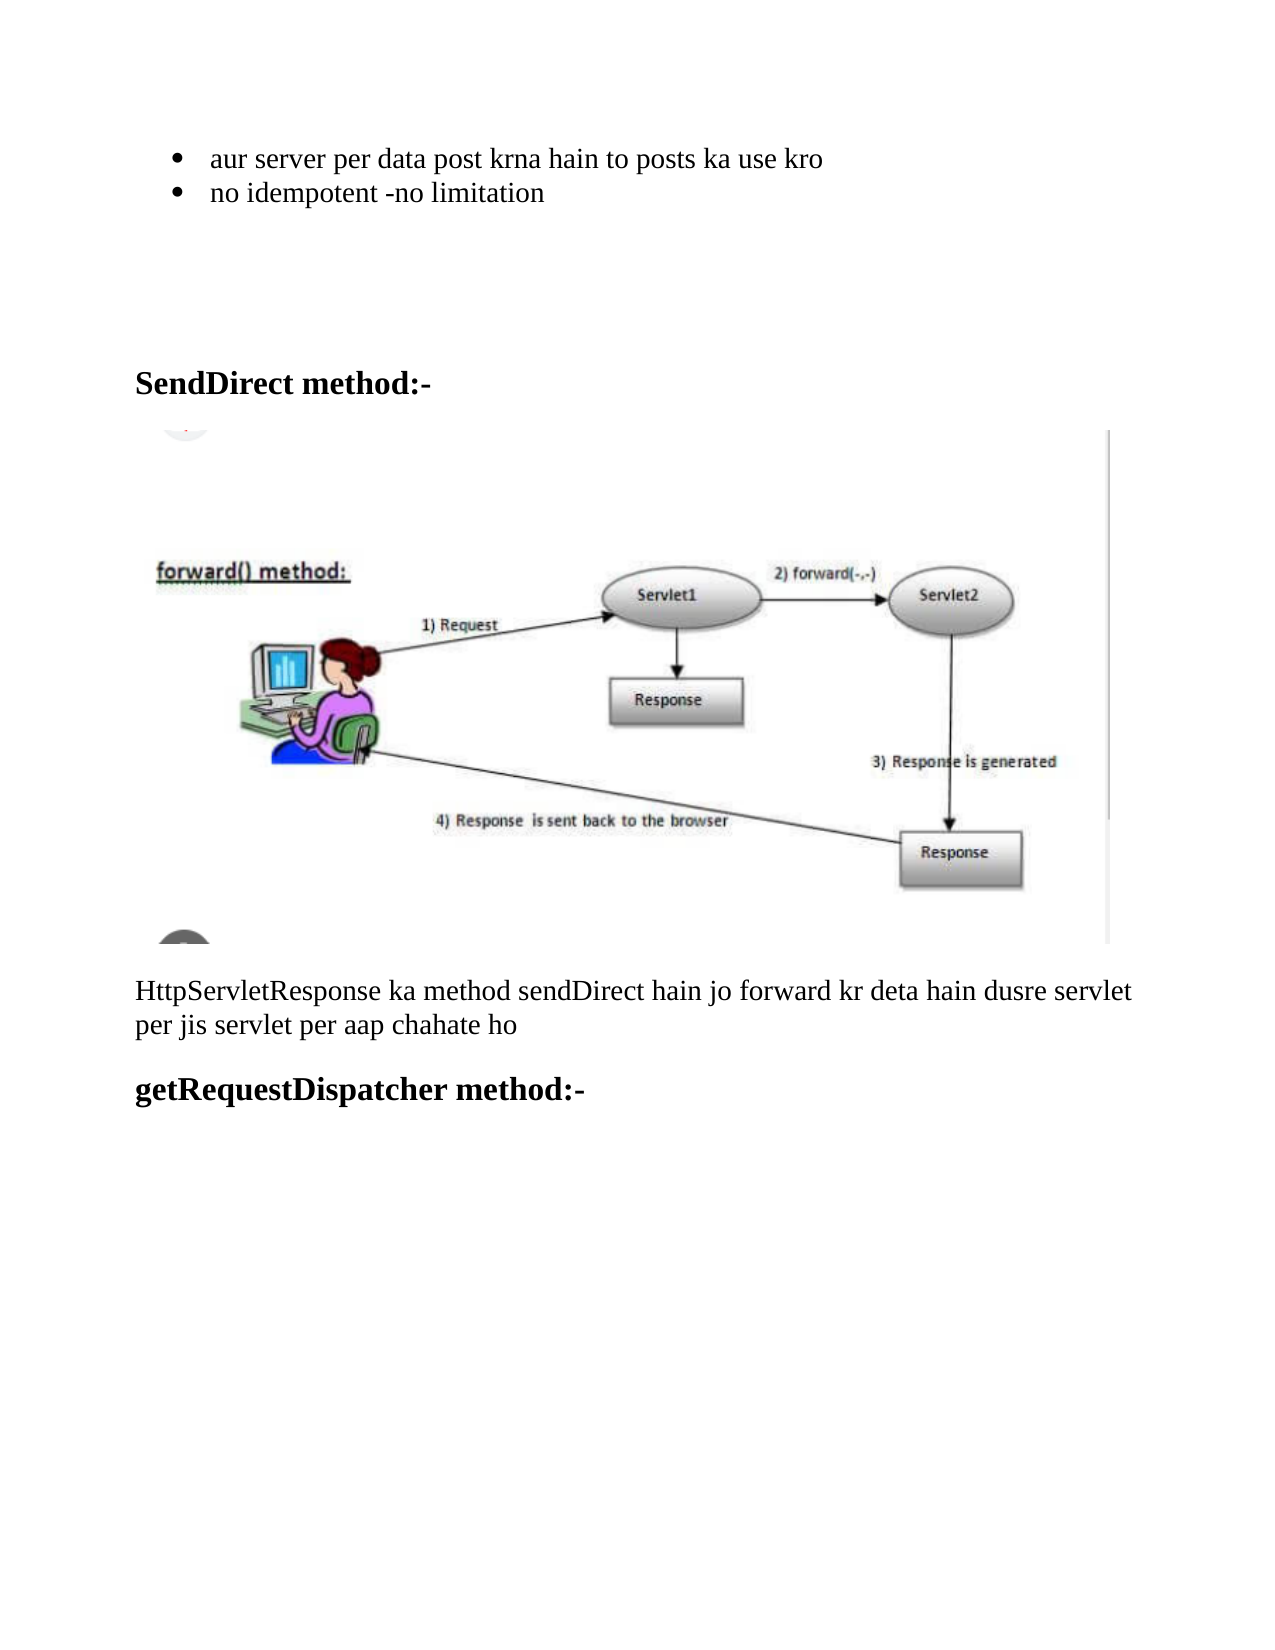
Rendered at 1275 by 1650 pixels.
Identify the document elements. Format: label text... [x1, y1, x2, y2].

picture [135, 430, 1110, 944]
text SendDirect method:- [135, 363, 1140, 401]
text HttpServletResponse ka method sendDirect hain jo forward kr deta hain dusre servlet per jis servlet per aap chahate ho [135, 973, 1140, 1040]
list aur server per data post krna hain to posts ka use kro [172, 141, 1140, 175]
list no idempotent -no limitation [172, 175, 1140, 208]
text getRequestDispatcher method:- [135, 1069, 1140, 1108]
